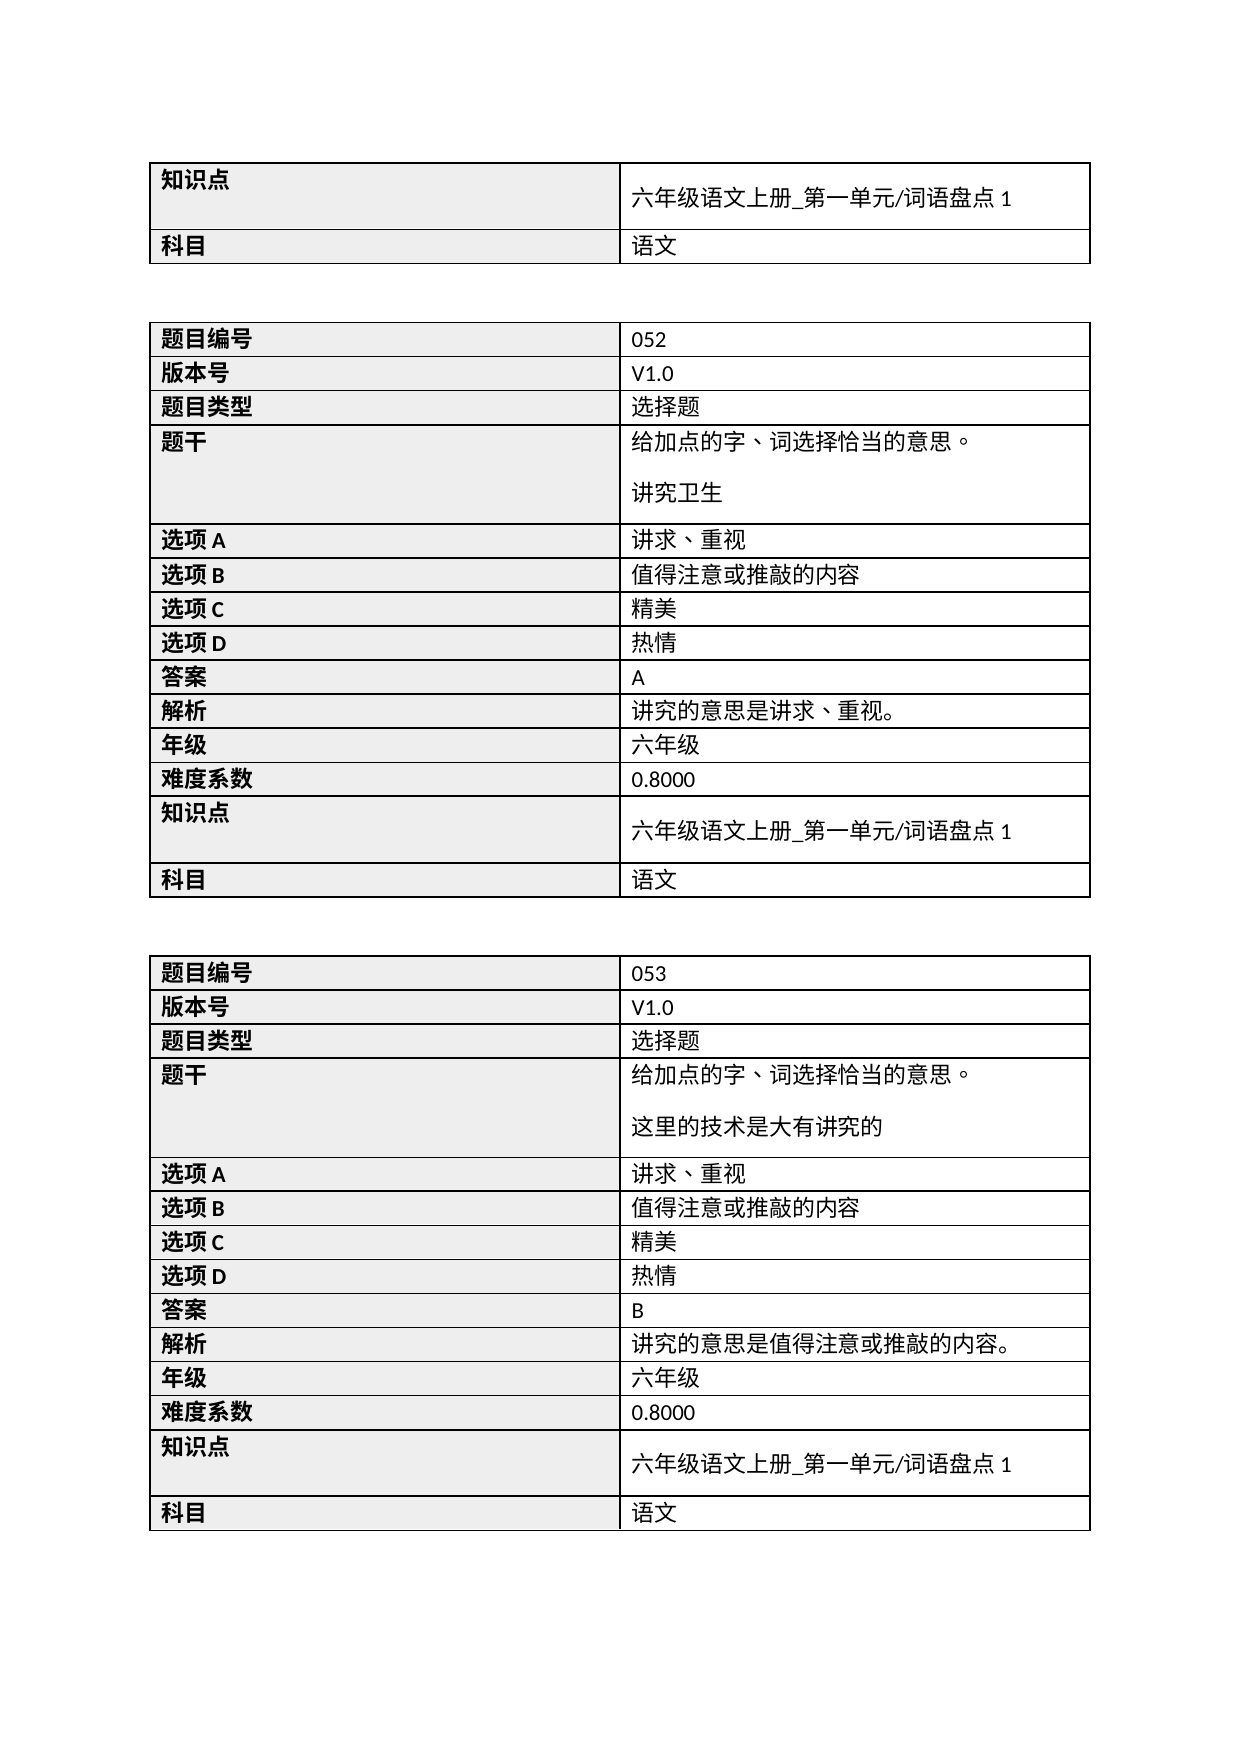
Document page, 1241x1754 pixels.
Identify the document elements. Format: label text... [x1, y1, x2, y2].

table_cell 选项D [151, 627, 619, 659]
table_cell 题目类型 [151, 1025, 619, 1057]
table_cell 题目类型 [151, 391, 619, 424]
table_cell 讲求、重视 [621, 1158, 1089, 1190]
table_cell 知识点 [151, 797, 619, 862]
table_cell 科目 [151, 864, 619, 896]
table_cell 解析 [151, 695, 619, 727]
table_cell 难度系数 [151, 1396, 619, 1429]
table_cell 六年级语文上册_第一单元/词语盘点1 [621, 164, 1089, 228]
table_cell 给加点的字、词选择恰当的意思。 讲究卫生 [621, 426, 1089, 523]
table_cell 版本号 [151, 357, 619, 390]
table_cell 语文 [621, 1497, 1089, 1529]
table_cell V1.0 [621, 991, 1089, 1023]
table_cell 语文 [621, 864, 1089, 896]
table_cell 解析 [151, 1328, 619, 1361]
table_cell 选择题 [621, 391, 1089, 424]
table_cell 科目 [151, 1497, 619, 1529]
table_cell V1.0 [621, 357, 1089, 390]
table_cell 语文 [621, 230, 1089, 263]
table_cell 选项B [151, 559, 619, 591]
table_cell 0.8000 [621, 763, 1089, 795]
table_header 052 [621, 323, 1089, 356]
table_cell 六年级语文上册_第一单元/词语盘点1 [621, 797, 1089, 862]
table_header 题目编号 [151, 323, 619, 356]
table_cell 六年级 [621, 729, 1089, 761]
table_cell 六年级 [621, 1362, 1089, 1395]
table_cell 热情 [621, 1260, 1089, 1293]
table_cell 版本号 [151, 991, 619, 1023]
table_cell 精美 [621, 1226, 1089, 1258]
table_cell 题干 [151, 426, 619, 523]
table_cell 选项A [151, 525, 619, 557]
table_cell 科目 [151, 230, 619, 263]
table_cell 难度系数 [151, 763, 619, 795]
table_cell 答案 [151, 1294, 619, 1327]
table_cell 年级 [151, 1362, 619, 1395]
table_header 题目编号 [151, 957, 619, 989]
table_cell 0.8000 [621, 1396, 1089, 1429]
table_cell A [621, 661, 1089, 693]
table_cell 六年级语文上册_第一单元/词语盘点1 [621, 1431, 1089, 1495]
table_cell 给加点的字、词选择恰当的意思。 这里的技术是大有讲究的 [621, 1059, 1089, 1156]
table_cell 讲究的意思是讲求、重视。 [621, 695, 1089, 727]
table_cell 选择题 [621, 1025, 1089, 1057]
table_cell 值得注意或推敲的内容 [621, 1192, 1089, 1224]
table_cell 题干 [151, 1059, 619, 1156]
table_cell 选项A [151, 1158, 619, 1190]
table_cell 选项D [151, 1260, 619, 1293]
table_cell 知识点 [151, 164, 619, 228]
table_cell 热情 [621, 627, 1089, 659]
table_cell 选项B [151, 1192, 619, 1224]
table_cell 年级 [151, 729, 619, 761]
table_cell 选项C [151, 1226, 619, 1258]
table_cell 答案 [151, 661, 619, 693]
table_cell 精美 [621, 593, 1089, 625]
table_cell 讲究的意思是值得注意或推敲的内容。 [621, 1328, 1089, 1361]
table_cell 选项C [151, 593, 619, 625]
table_cell 讲求、重视 [621, 525, 1089, 557]
table_cell 知识点 [151, 1431, 619, 1495]
table_header 053 [621, 957, 1089, 989]
table_cell B [621, 1294, 1089, 1327]
table_cell 值得注意或推敲的内容 [621, 559, 1089, 591]
